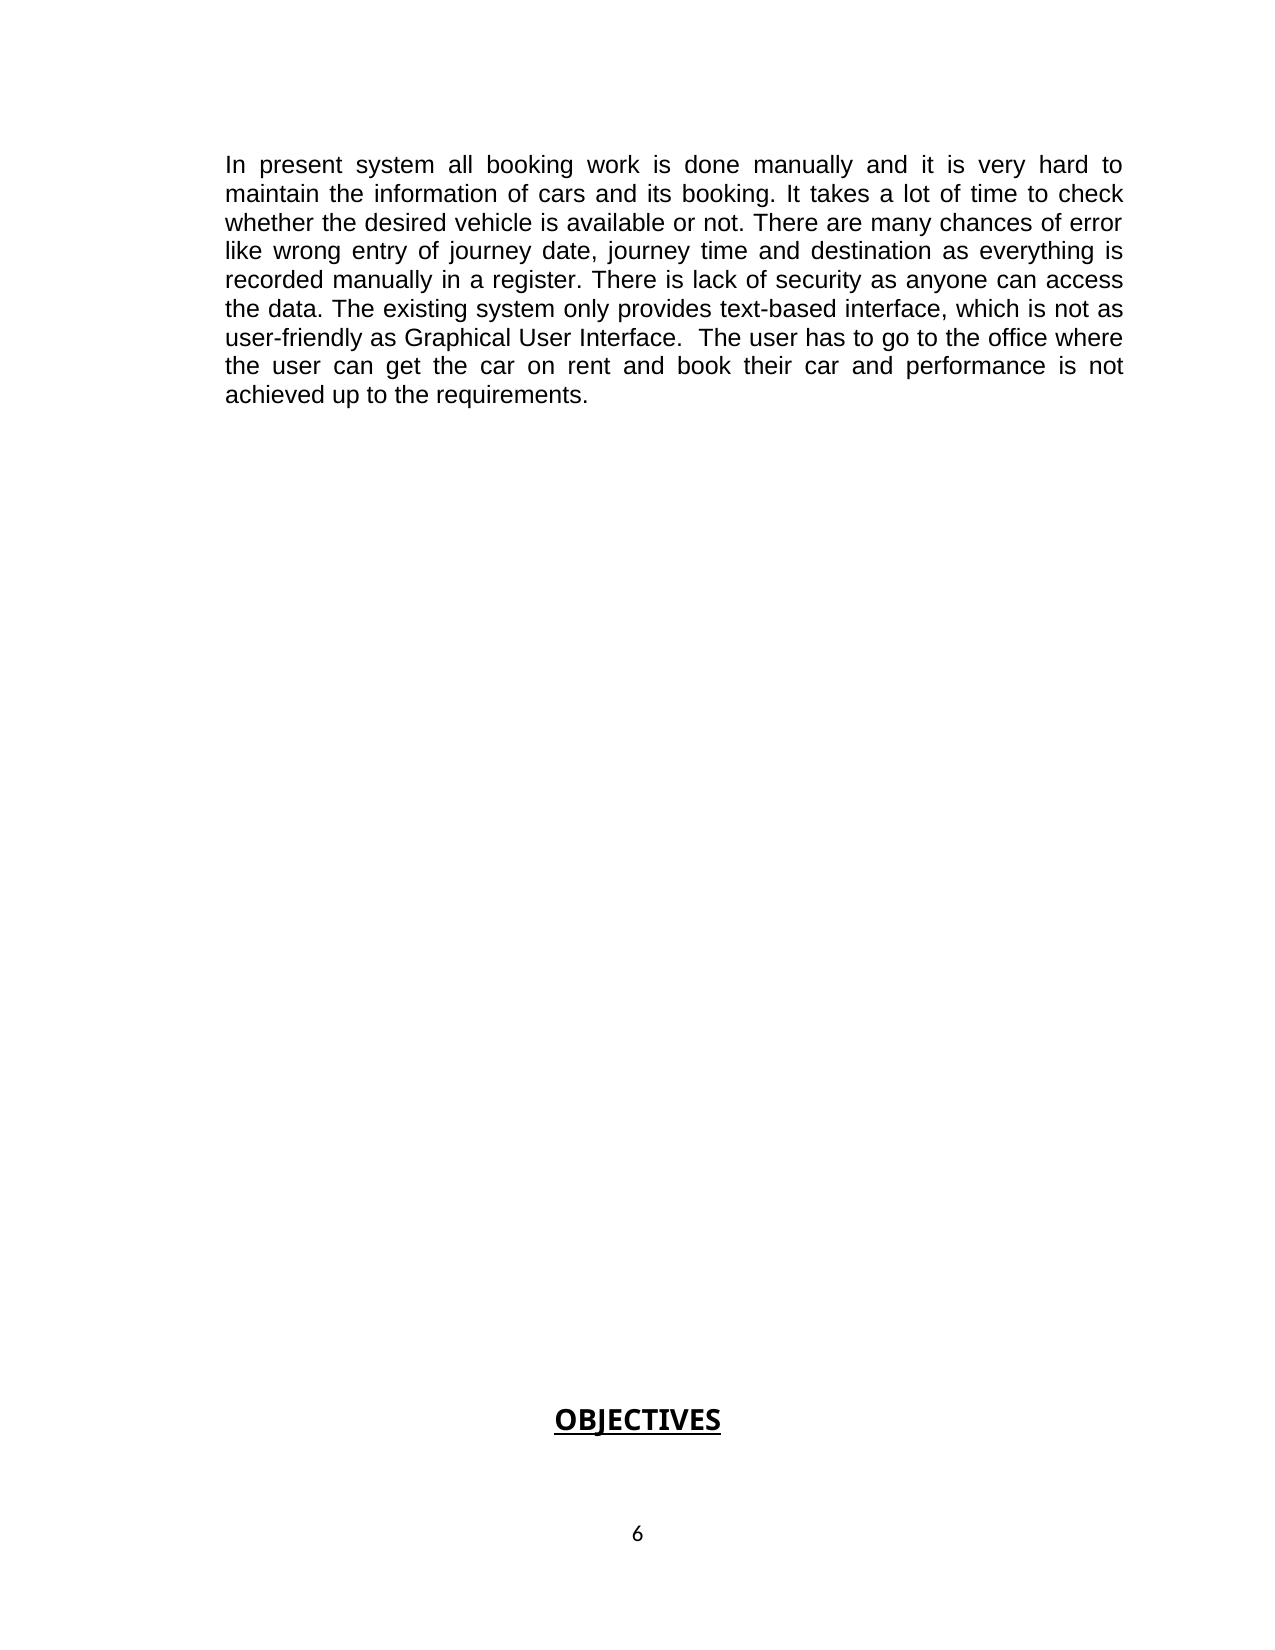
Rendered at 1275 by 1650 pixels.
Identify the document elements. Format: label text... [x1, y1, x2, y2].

text OBJECTIVES [150, 1399, 1125, 1439]
text In present system all booking work is done manually and it is very hard to maintain the information of cars and its booking. It takes a lot of time to check whether the desired vehicle is available or not. There are many chances of error like wrong entry of journey date, journey time and destination as everything is recorded manually in a register. There is lack of security as anyone can access the data. The existing system only provides text-based interface, which is not as user-friendly as Graphical User Interface. The user has to go to the office where the user can get the car on rent and book their car and performance is not achieved up to the requirements. [225, 150, 1125, 409]
